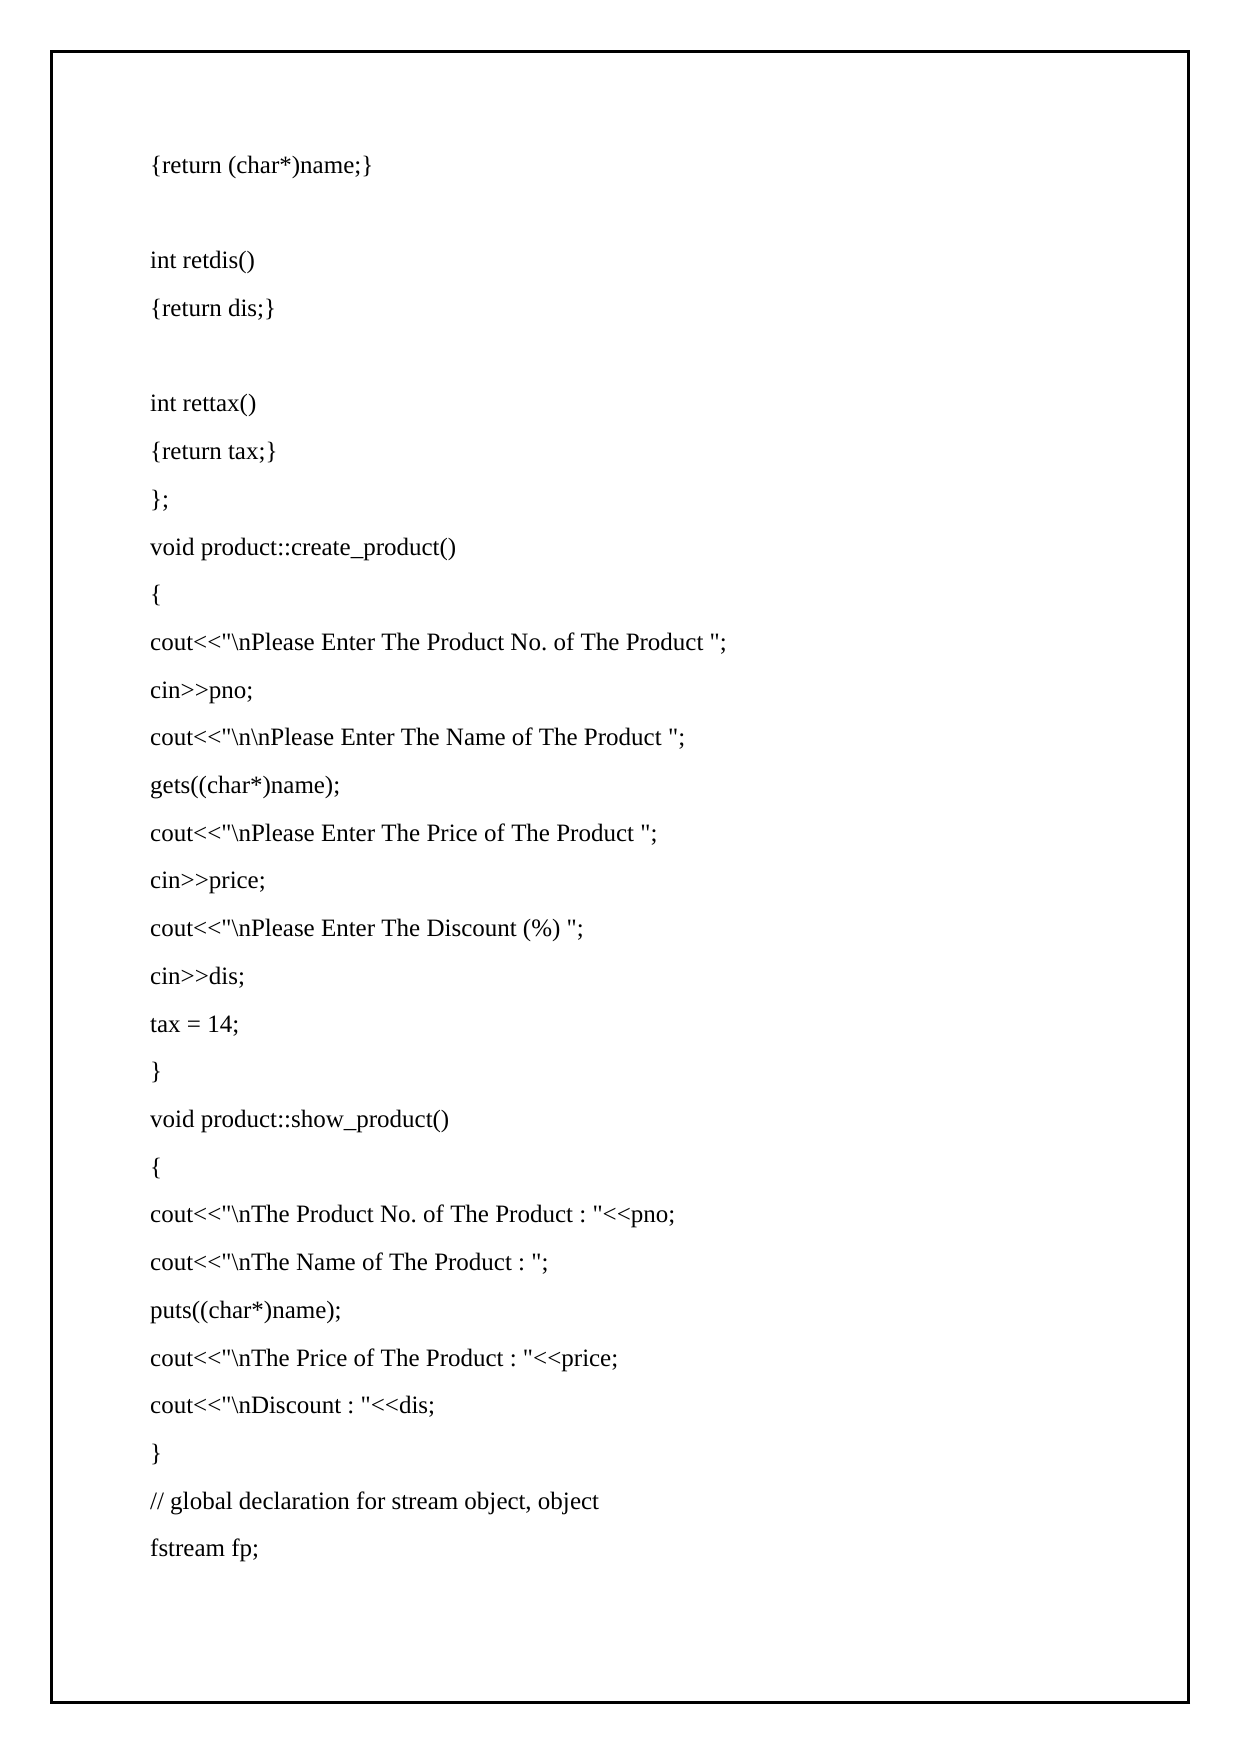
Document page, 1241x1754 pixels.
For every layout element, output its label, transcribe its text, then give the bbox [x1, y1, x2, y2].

text cout<<"\nThe Price of The Product : "<<price; [150, 1343, 1090, 1371]
text fstream fp; [150, 1533, 1090, 1562]
text {return tax;} [150, 436, 1090, 465]
text int retdis() [150, 245, 1090, 274]
text int rettax() [150, 388, 1090, 417]
text // global declaration for stream object, object [150, 1486, 1090, 1514]
text { [150, 579, 1090, 608]
text {return (char*)name;} [150, 150, 1090, 179]
text cin>>pno; [150, 675, 1090, 703]
text } [150, 1438, 1090, 1467]
text cout<<"\nDiscount : "<<dis; [150, 1390, 1090, 1419]
text puts((char*)name); [150, 1295, 1090, 1324]
text cout<<"\nThe Name of The Product : "; [150, 1247, 1090, 1276]
text } [150, 1056, 1090, 1085]
text cout<<"\nThe Product No. of The Product : "<<pno; [150, 1199, 1090, 1228]
text cout<<"\nPlease Enter The Discount (%) "; [150, 913, 1090, 942]
text { [150, 1152, 1090, 1181]
text cout<<"\nPlease Enter The Price of The Product "; [150, 818, 1090, 847]
text cin>>price; [150, 866, 1090, 894]
text tax = 14; [150, 1009, 1090, 1037]
text cin>>dis; [150, 961, 1090, 990]
text cout<<"\nPlease Enter The Product No. of The Product "; [150, 627, 1090, 656]
text {return dis;} [150, 293, 1090, 322]
text void product::create_product() [150, 532, 1090, 560]
text gets((char*)name); [150, 770, 1090, 799]
text cout<<"\n\nPlease Enter The Name of The Product "; [150, 722, 1090, 751]
text }; [150, 484, 1090, 513]
text void product::show_product() [150, 1104, 1090, 1133]
